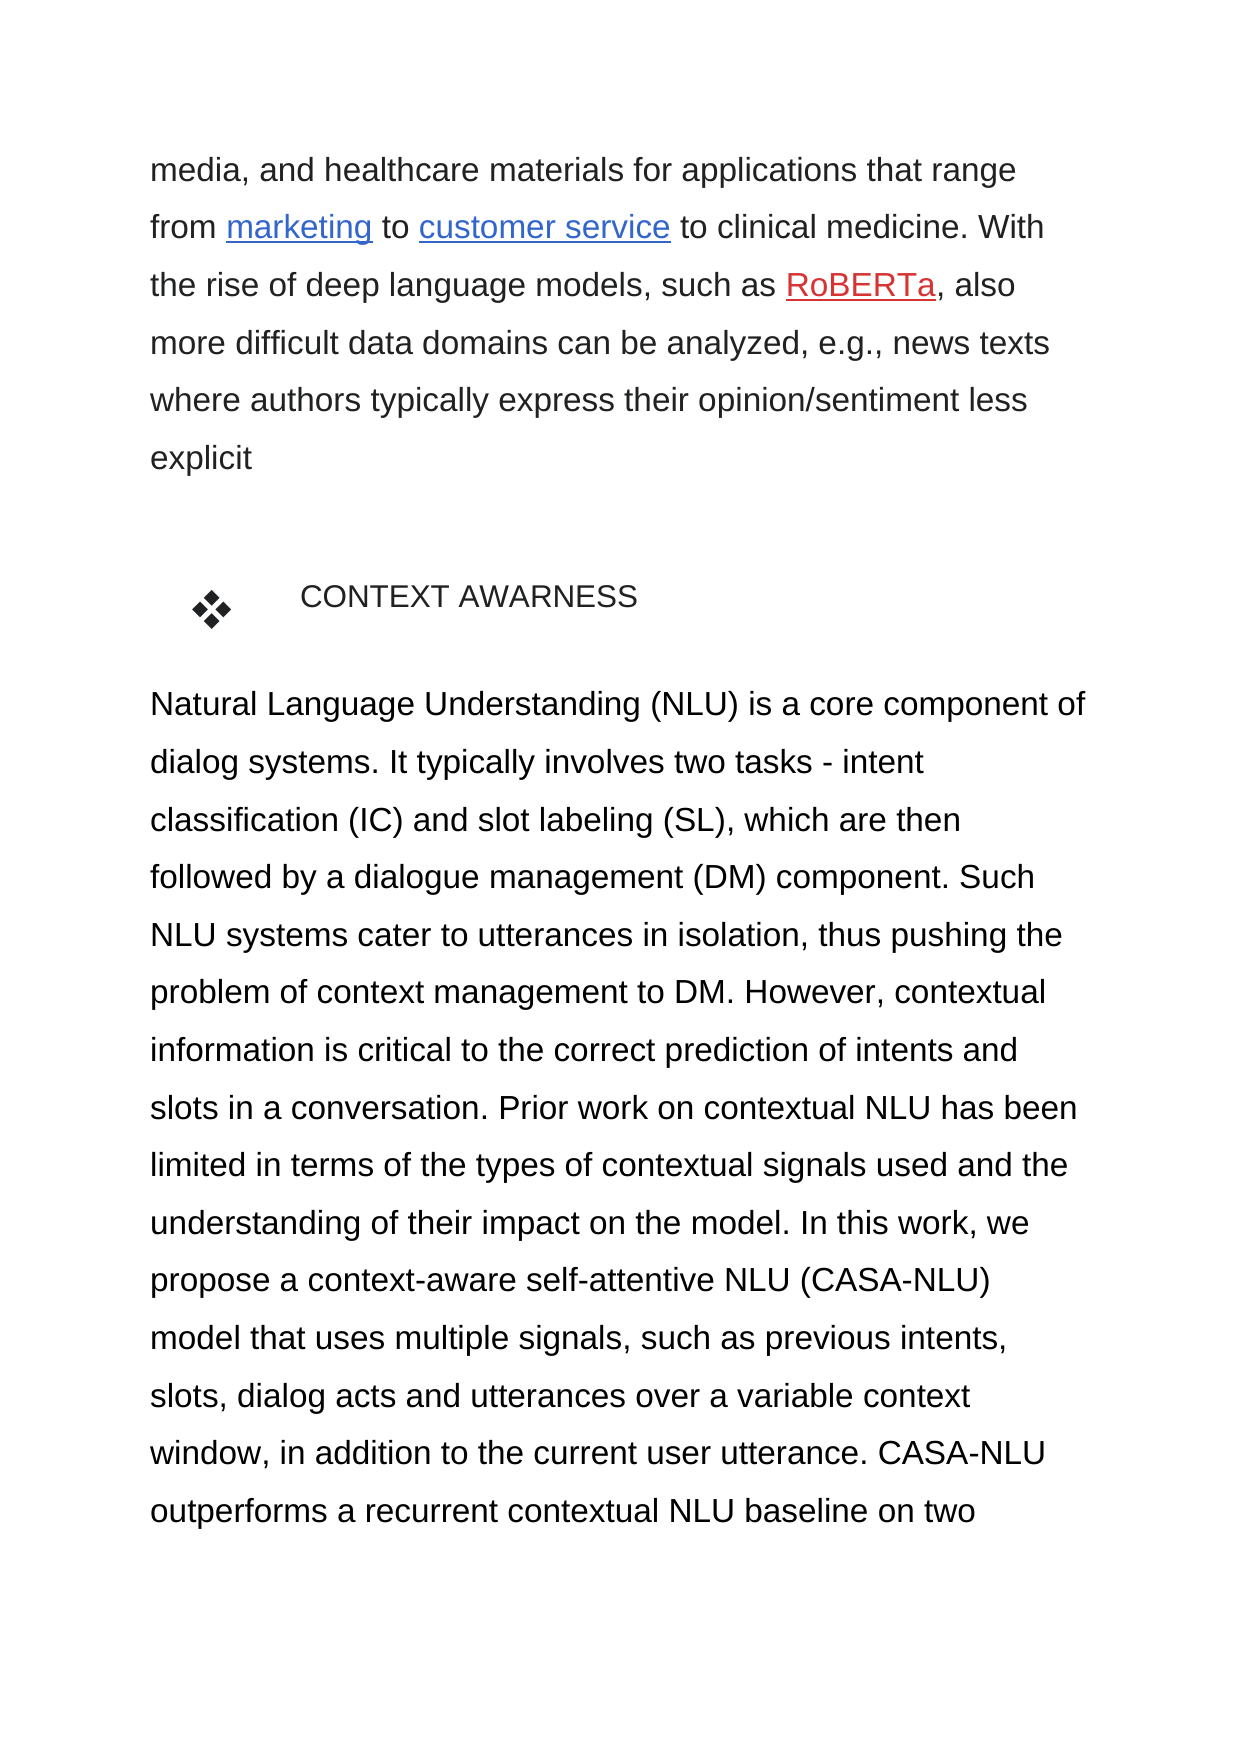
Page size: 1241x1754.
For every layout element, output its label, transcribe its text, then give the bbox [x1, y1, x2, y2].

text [150, 150, 1090, 476]
list CONTEXT AWARNESS [187, 578, 1090, 641]
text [150, 684, 1090, 1529]
